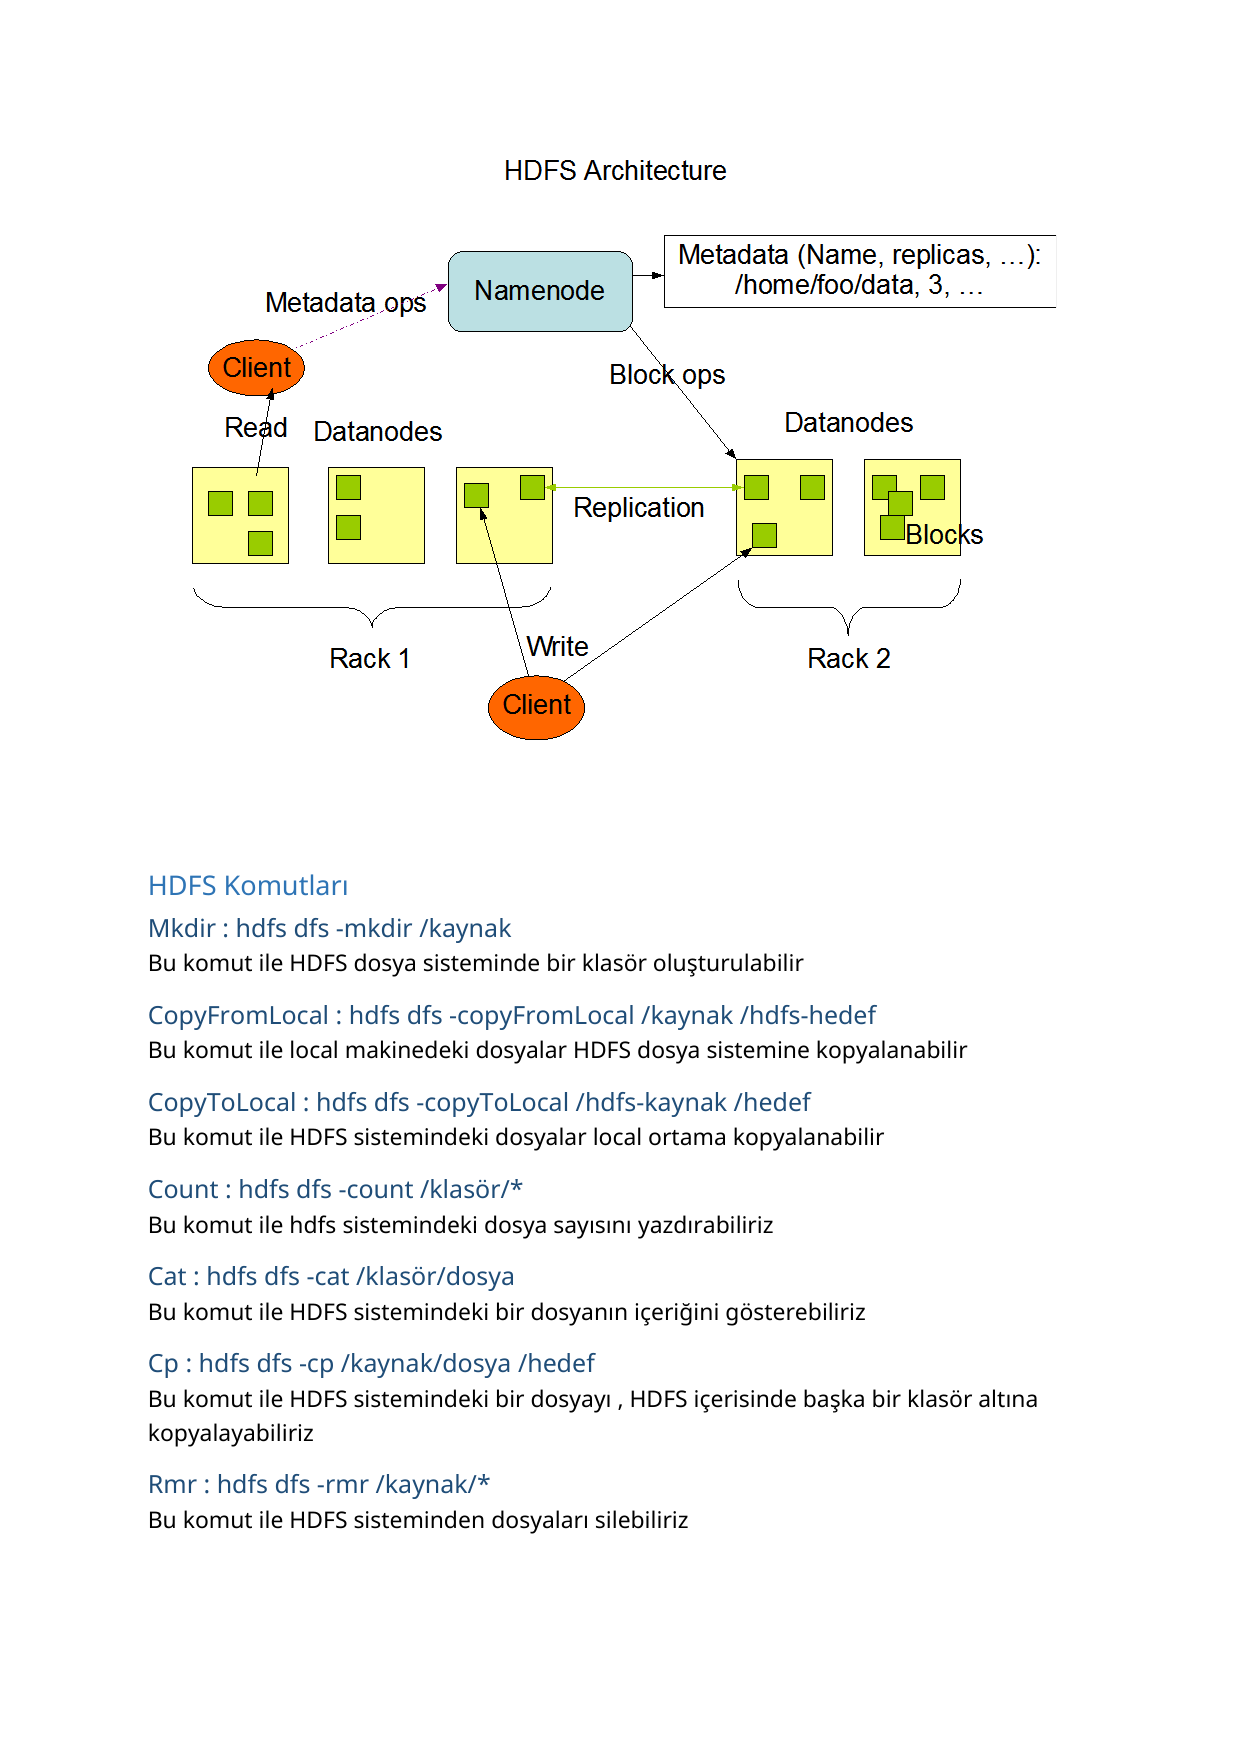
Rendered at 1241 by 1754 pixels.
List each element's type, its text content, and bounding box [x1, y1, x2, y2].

subtitle CopyFromLocal : hdfs dfs -copyFromLocal /kaynak /hdfs-hedef [148, 997, 1093, 1031]
subtitle Rmr : hdfs dfs -rmr /kaynak/* [148, 1467, 1093, 1501]
subtitle CopyToLocal : hdfs dfs -copyToLocal /hdfs-kaynak /hedef [148, 1084, 1093, 1119]
subtitle Cp : hdfs dfs -cp /kaynak/dosya /hedef [148, 1346, 1093, 1380]
picture [184, 147, 1057, 751]
text Bu komut ile hdfs sistemindeki dosya sayısını yazdırabiliriz [148, 1208, 1093, 1240]
text Bu komut ile HDFS dosya sisteminde bir klasör oluşturulabilir [148, 947, 1093, 978]
text Bu komut ile HDFS sistemindeki bir dosyanın içeriğini gösterebiliriz [148, 1296, 1093, 1327]
subtitle HDFS Komutları [148, 866, 1093, 903]
text Bu komut ile HDFS sistemindeki dosyalar local ortama kopyalanabilir [148, 1121, 1093, 1153]
subtitle Cat : hdfs dfs -cat /klasör/dosya [148, 1259, 1093, 1293]
subtitle Count : hdfs dfs -count /klasör/* [148, 1172, 1093, 1206]
text Bu komut ile HDFS sistemindeki bir dosyayı , HDFS içerisinde başka bir klasör altına kopyalayabiliriz [148, 1383, 1093, 1448]
subtitle Mkdir : hdfs dfs -mkdir /kaynak [148, 910, 1093, 944]
text Bu komut ile HDFS sisteminden dosyaları silebiliriz [148, 1504, 1093, 1535]
text Bu komut ile local makinedeki dosyalar HDFS dosya sistemine kopyalanabilir [148, 1034, 1093, 1065]
